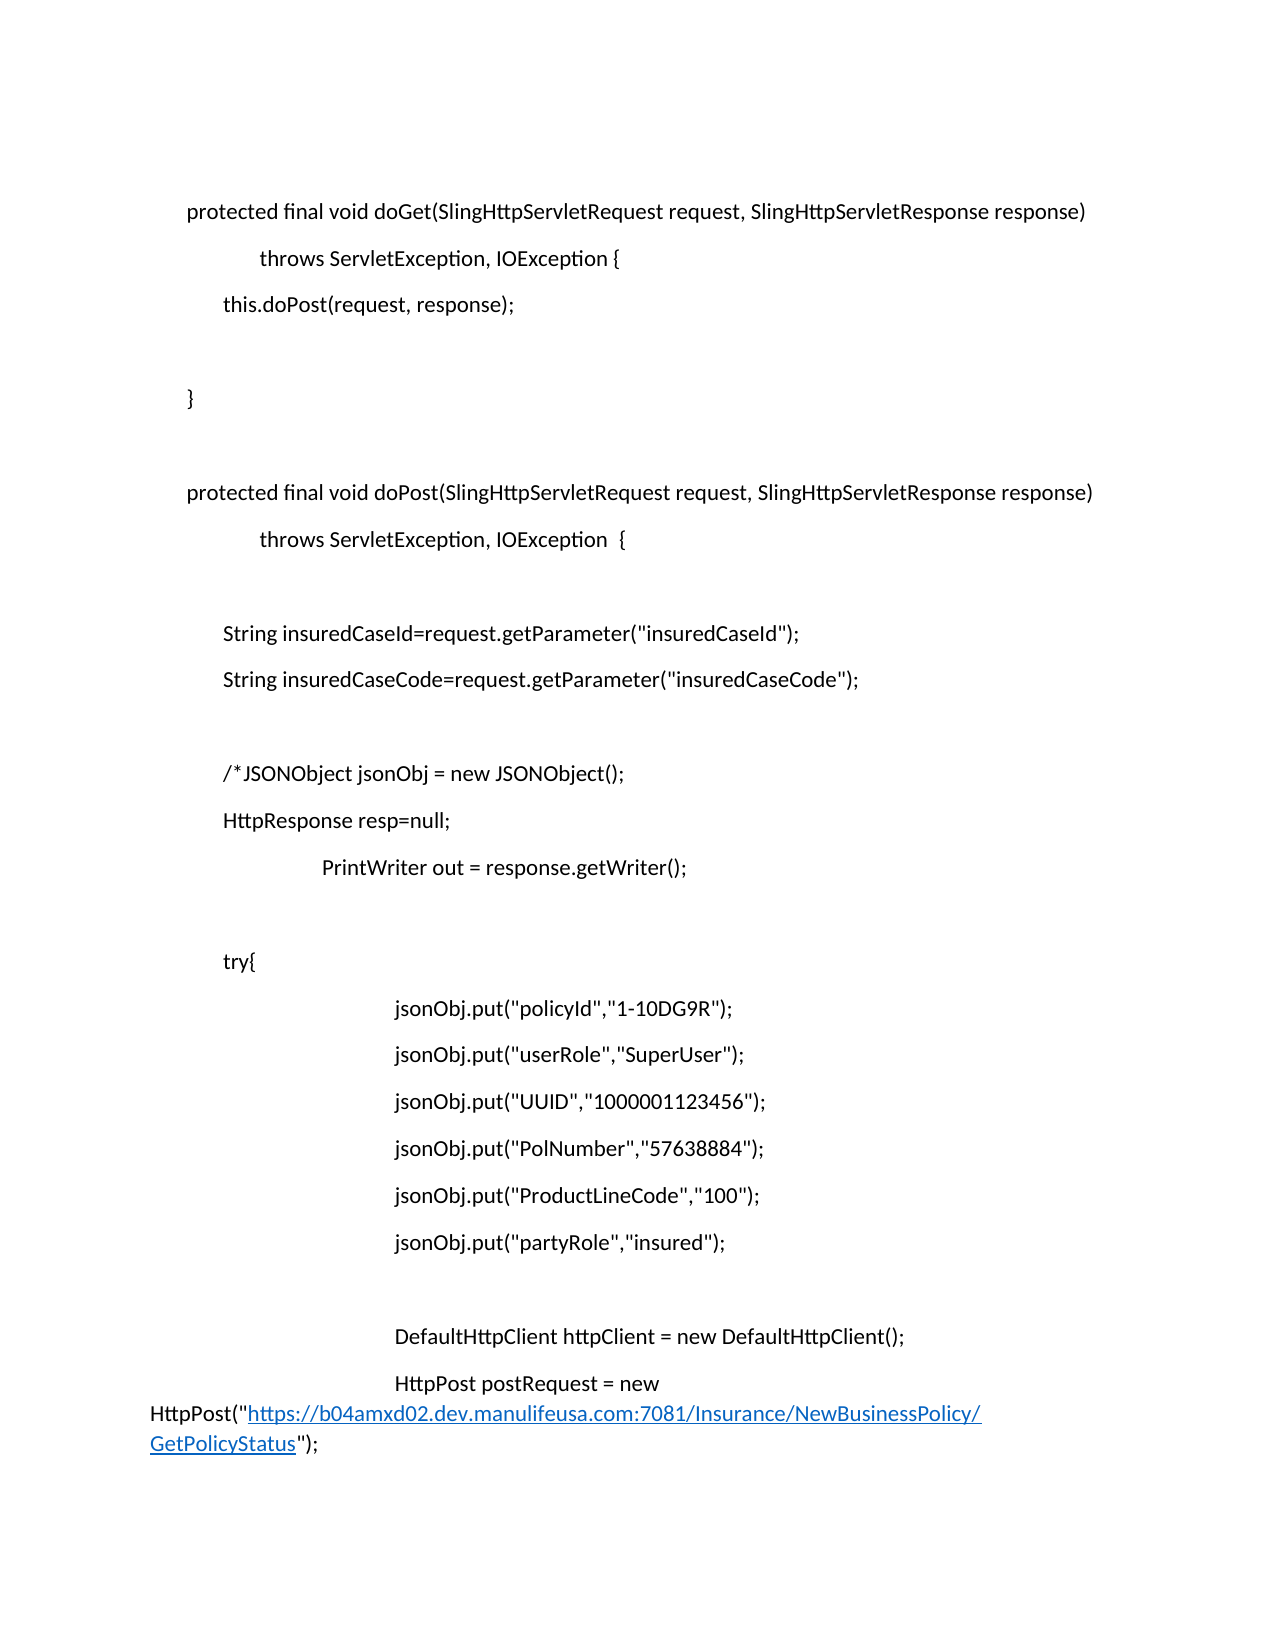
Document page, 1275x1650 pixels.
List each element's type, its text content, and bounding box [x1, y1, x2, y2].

text jsonObj.put("policyId","1-10DG9R"); [150, 994, 1125, 1022]
text try{ [150, 947, 1125, 975]
text String insuredCaseCode=request.getParameter("insuredCaseCode"); [150, 666, 1125, 694]
text jsonObj.put("UUID","1000001123456"); [150, 1087, 1125, 1116]
text jsonObj.put("ProductLineCode","100"); [150, 1181, 1125, 1209]
text /*JSONObject jsonObj = new JSONObject(); [150, 759, 1125, 787]
text jsonObj.put("userRole","SuperUser"); [150, 1041, 1125, 1069]
text jsonObj.put("partyRole","insured"); [150, 1228, 1125, 1256]
text String insuredCaseId=request.getParameter("insuredCaseId"); [150, 619, 1125, 647]
text PrintWriter out = response.getWriter(); [150, 853, 1125, 881]
text protected final void doGet(SlingHttpServletRequest request, SlingHttpServletResponse response) [150, 197, 1125, 225]
text HttpPost postRequest = new HttpPost("https://b04amxd02.dev.manulifeusa.com:7081/Insurance/NewBusinessPolicy/GetPolicyStatus"); [150, 1369, 1125, 1457]
text throws ServletException, IOException { [150, 244, 1125, 272]
text this.doPost(request, response); [150, 291, 1125, 319]
text DefaultHttpClient httpClient = new DefaultHttpClient(); [150, 1322, 1125, 1350]
text jsonObj.put("PolNumber","57638884"); [150, 1134, 1125, 1162]
text HttpResponse resp=null; [150, 806, 1125, 834]
text } [150, 384, 1125, 412]
text protected final void doPost(SlingHttpServletRequest request, SlingHttpServletResponse response) [150, 478, 1125, 506]
text throws ServletException, IOException { [150, 525, 1125, 553]
